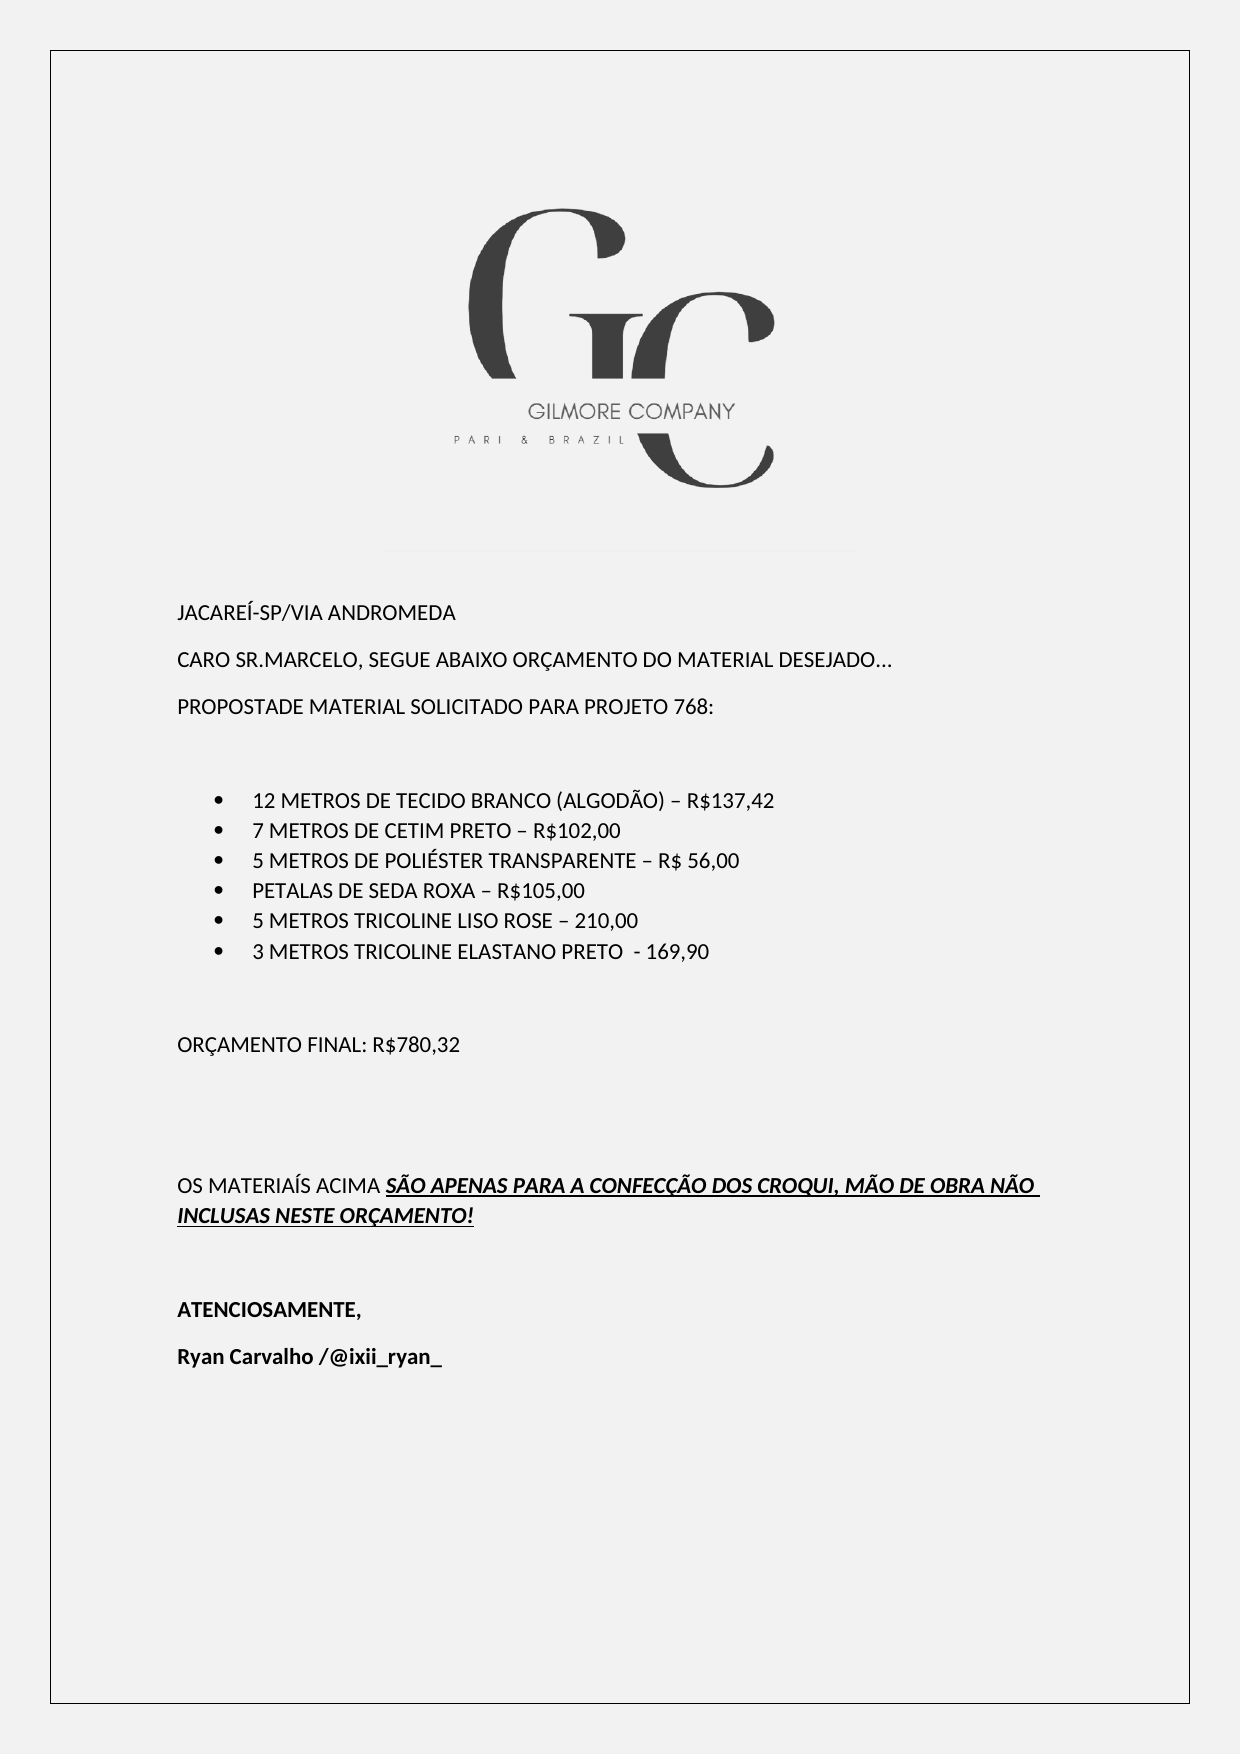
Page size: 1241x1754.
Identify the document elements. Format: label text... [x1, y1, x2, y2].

text Ryan Carvalho /@ixii_ryan_ [177, 1342, 1063, 1370]
list 5 METROS TRICOLINE LISO ROSE – 210,00 [214, 907, 1063, 935]
list PETALAS DE SEDA ROXA – R$105,00 [214, 876, 1063, 904]
text ATENCIOSAMENTE, [177, 1295, 1063, 1323]
text CARO SR.MARCELO, SEGUE ABAIXO ORÇAMENTO DO MATERIAL DESEJADO... [177, 645, 1063, 673]
list 5 METROS DE POLIÉSTER TRANSPARENTE – R$ 56,00 [214, 846, 1063, 874]
text JACAREÍ-SP/VIA ANDROMEDA [177, 598, 1063, 626]
list 3 METROS TRICOLINE ELASTANO PRETO - 169,90 [214, 937, 1063, 965]
list 7 METROS DE CETIM PRETO – R$102,00 [214, 816, 1063, 844]
text ORÇAMENTO FINAL: R$780,32 [177, 1031, 1063, 1059]
text PROPOSTADE MATERIAL SOLICITADO PARA PROJETO 768: [177, 692, 1063, 720]
text OS MATERIAÍS ACIMA SÃO APENAS PARA A CONFECÇÃO DOS CROQUI, MÃO DE OBRA NÃO INCLUSAS NESTE ORÇAMENTO! [177, 1171, 1063, 1229]
list 12 METROS DE TECIDO BRANCO (ALGODÃO) – R$137,42 [214, 786, 1063, 814]
